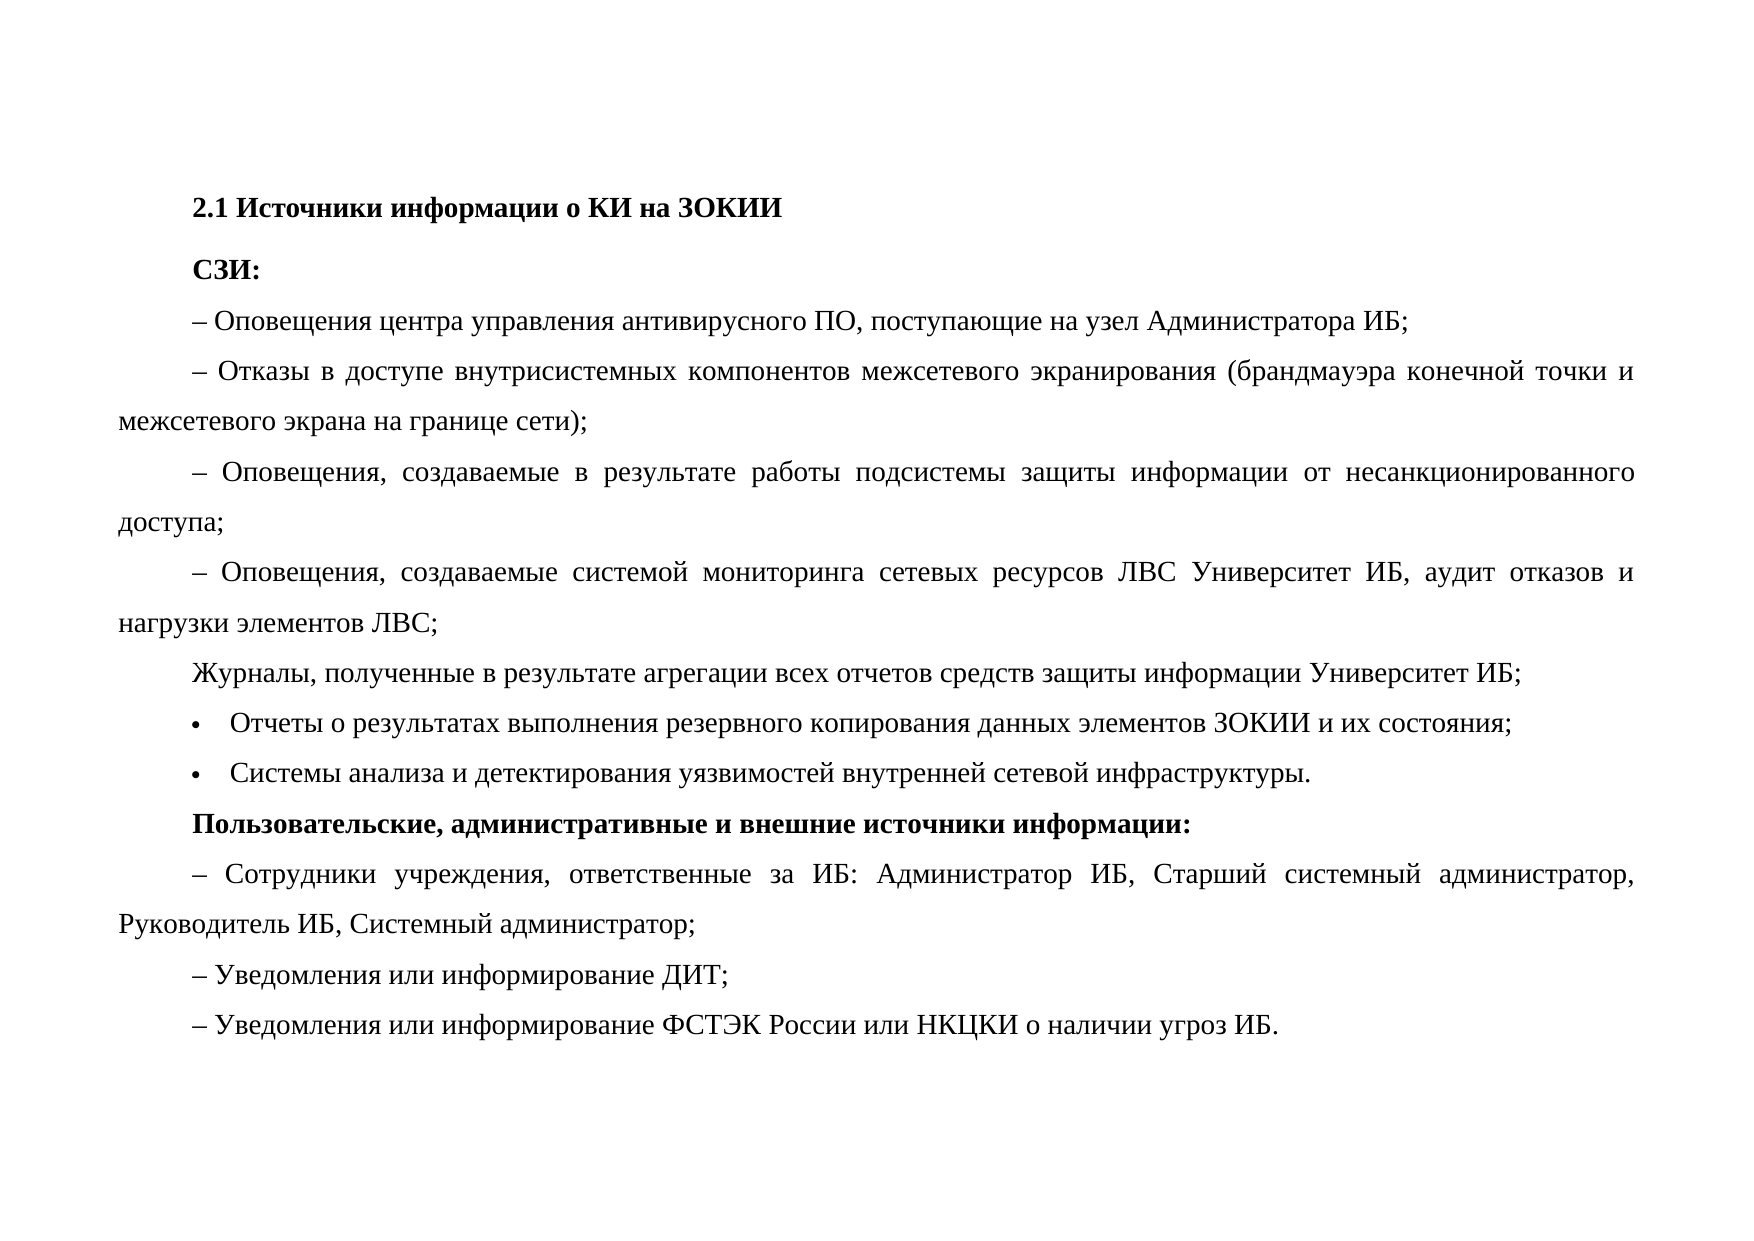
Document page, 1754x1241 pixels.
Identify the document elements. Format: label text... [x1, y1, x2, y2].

subtitle 2.1 Источники информации о КИ на ЗОКИИ [118, 190, 1636, 223]
text – Оповещения центра управления антивирусного ПО, поступающие на узел Администратора ИБ; [118, 303, 1636, 336]
text – Отказы в доступе внутрисистемных компонентов межсетевого экранирования (брандмауэра конечной точки и межсетевого экрана на границе сети); [118, 353, 1636, 437]
text – Сотрудники учреждения, ответственные за ИБ: Администратор ИБ, Старший системный администратор, Руководитель ИБ, Системный администратор; [118, 856, 1636, 940]
text Журналы, полученные в результате агрегации всех отчетов средств защиты информации Университет ИБ; [118, 655, 1636, 688]
text – Оповещения, создаваемые системой мониторинга сетевых ресурсов ЛВС Университет ИБ, аудит отказов и нагрузки элементов ЛВС; [118, 554, 1636, 638]
list Отчеты о результатах выполнения резервного копирования данных элементов ЗОКИИ и их состояния; [192, 705, 1636, 739]
text – Оповещения, создаваемые в результате работы подсистемы защиты информации от несанкционированного доступа; [118, 454, 1636, 538]
list Системы анализа и детектирования уязвимостей внутренней сетевой инфраструктуры. [192, 756, 1636, 789]
text Пользовательские, административные и внешние источники информации: [118, 806, 1636, 839]
text – Уведомления или информирование ДИТ; [118, 957, 1636, 990]
text СЗИ: [118, 252, 1636, 286]
text – Уведомления или информирование ФСТЭК России или НКЦКИ о наличии угроз ИБ. [118, 1007, 1636, 1041]
